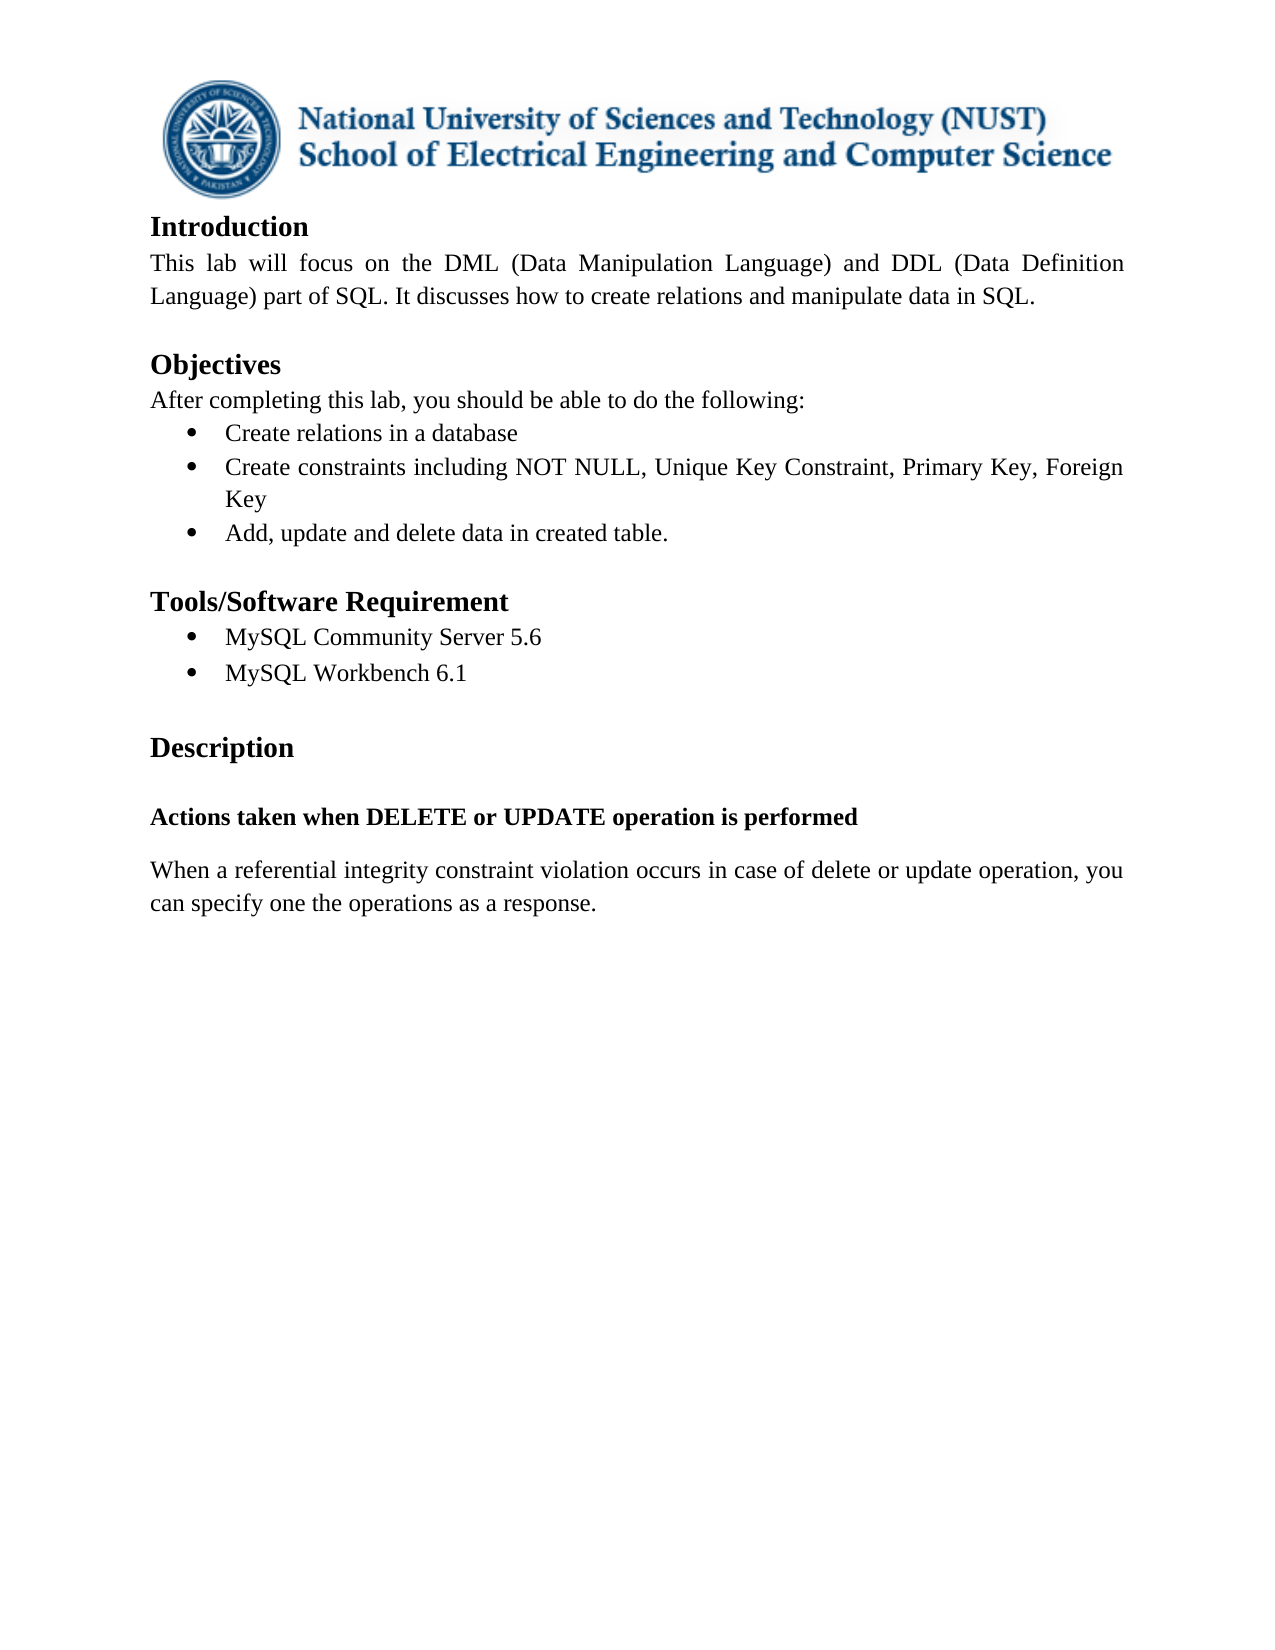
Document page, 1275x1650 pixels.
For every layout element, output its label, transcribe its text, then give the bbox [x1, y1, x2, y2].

text Objectives [150, 347, 1125, 381]
text This lab will focus on the DML (Data Manipulation Language) and DDL (Data Definition Language) part of SQL. It discusses how to create relations and manipulate data in SQL. [150, 277, 1125, 310]
picture [150, 75, 1125, 210]
text Description [150, 730, 1125, 763]
list Create relations in a database [187, 418, 1125, 447]
text Actions taken when DELETE or UPDATE operation is performed [150, 802, 1125, 830]
list Create constraints including NOT NULL, Unique Key Constraint, Primary Key, Foreign Key [187, 452, 1125, 513]
text When a referential integrity constraint violation occurs in case of delete or update operation, you can specify one the operations as a response. [150, 855, 1125, 917]
list MySQL Community Server 5.6 [187, 622, 1125, 651]
list MySQL Workbench 6.1 [187, 658, 1125, 687]
text Introduction [150, 210, 1125, 243]
text Tools/Software Requirement [150, 584, 1125, 617]
text After completing this lab, you should be able to do the following: [150, 386, 1125, 414]
list Add, update and delete data in created table. [187, 518, 1125, 546]
